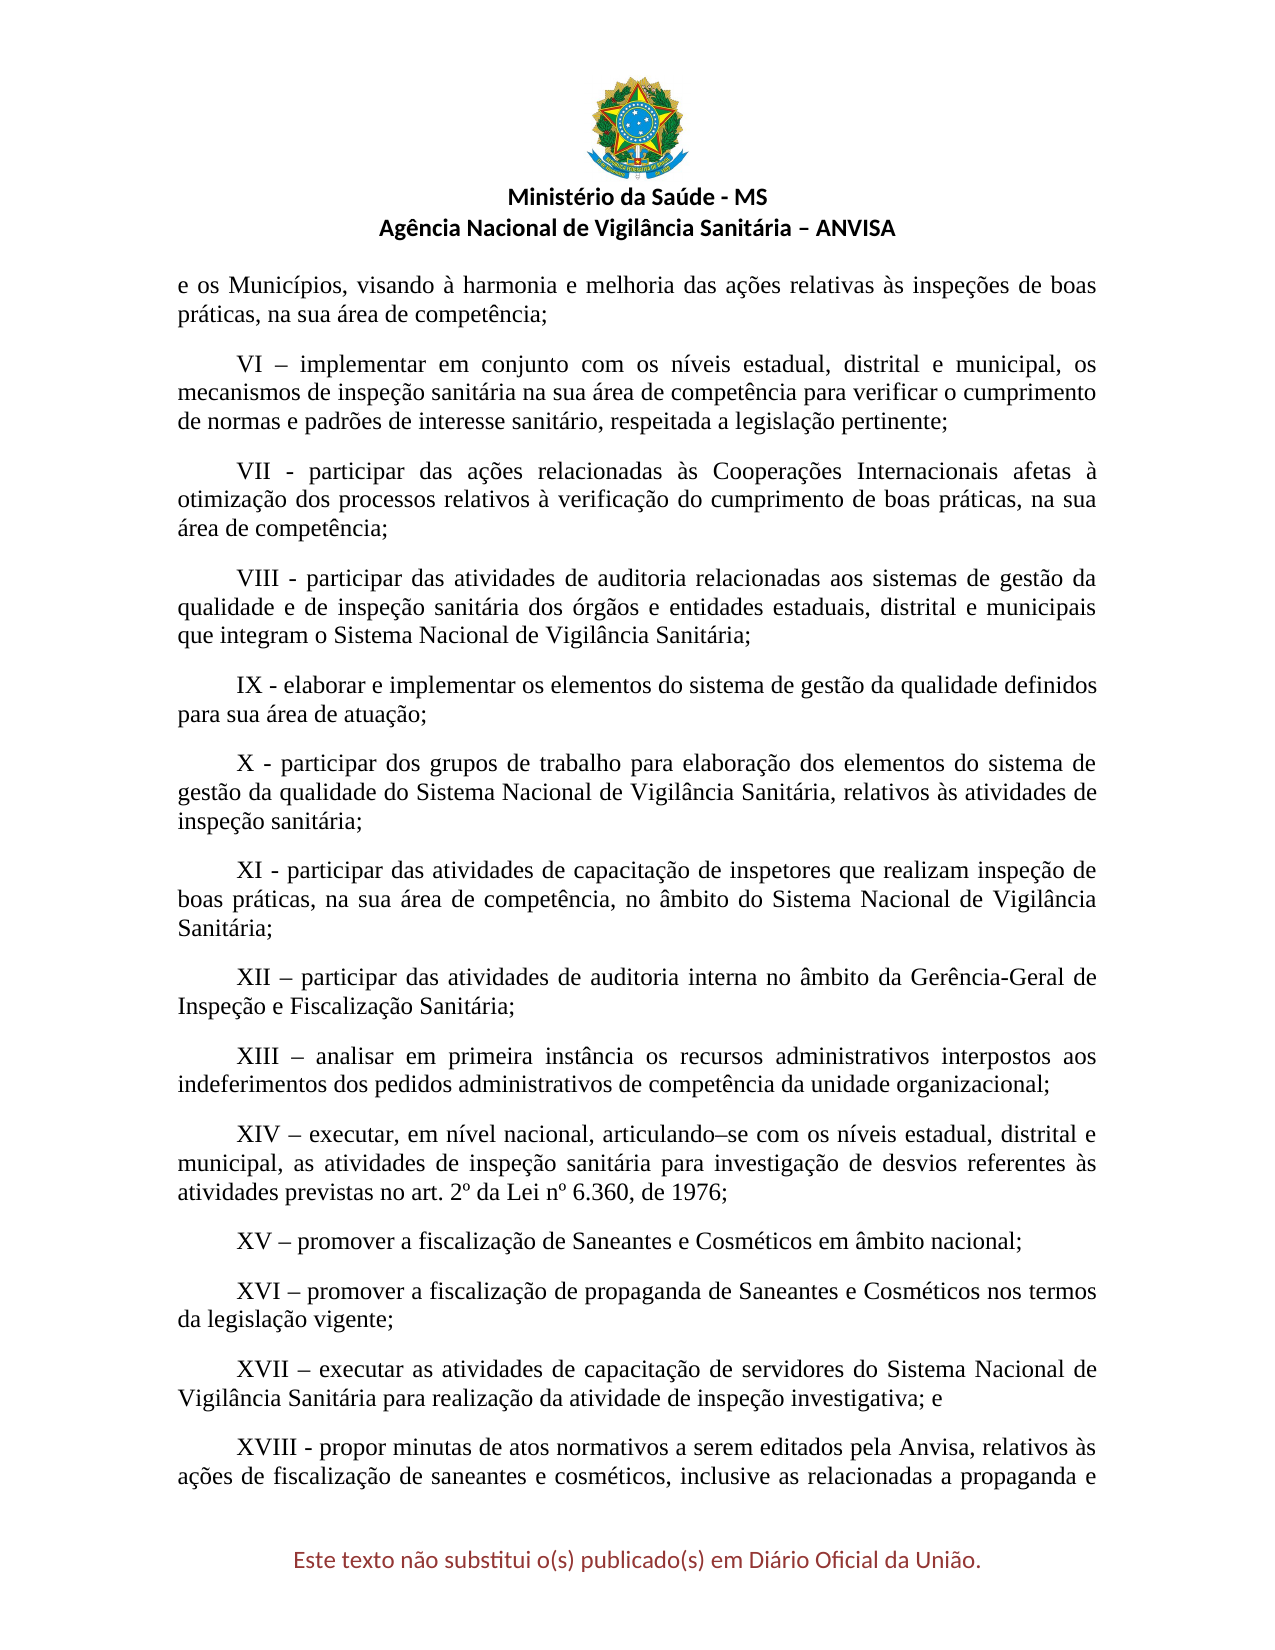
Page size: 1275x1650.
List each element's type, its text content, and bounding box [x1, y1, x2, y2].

text XVI – promover a fiscalização de propaganda de Saneantes e Cosméticos nos termos da legislação vigente; [177, 1276, 1098, 1333]
text XIII – analisar em primeira instância os recursos administrativos interpostos aos indeferimentos dos pedidos administrativos de competência da unidade organizacional; [177, 1041, 1098, 1098]
picture [583, 75, 692, 182]
text XII – participar das atividades de auditoria interna no âmbito da Gerência-Geral de Inspeção e Fiscalização Sanitária; [177, 962, 1098, 1020]
text IX - elaborar e implementar os elementos do sistema de gestão da qualidade definidos para sua área de atuação; [177, 670, 1098, 727]
text X - participar dos grupos de trabalho para elaboração dos elementos do sistema de gestão da qualidade do Sistema Nacional de Vigilância Sanitária, relativos às atividades de inspeção sanitária; [177, 748, 1098, 834]
text VI – implementar em conjunto com os níveis estadual, distrital e municipal, os mecanismos de inspeção sanitária na sua área de competência para verificar o cumprimento de normas e padrões de interesse sanitário, respeitada a legislação pertinente; [177, 349, 1098, 435]
text XV – promover a fiscalização de Saneantes e Cosméticos em âmbito nacional; [177, 1226, 1098, 1255]
text XIV – executar, em nível nacional, articulando–se com os níveis estadual, distrital e municipal, as atividades de inspeção sanitária para investigação de desvios referentes às atividades previstas no art. 2º da Lei nº 6.360, de 1976; [177, 1119, 1098, 1205]
text VII - participar das ações relacionadas às Cooperações Internacionais afetas à otimização dos processos relativos à verificação do cumprimento de boas práticas, na sua área de competência; [177, 456, 1098, 542]
text XI - participar das atividades de capacitação de inspetores que realizam inspeção de boas práticas, na sua área de competência, no âmbito do Sistema Nacional de Vigilância Sanitária; [177, 855, 1098, 942]
text XVII – executar as atividades de capacitação de servidores do Sistema Nacional de Vigilância Sanitária para realização da atividade de inspeção investigativa; e [177, 1354, 1098, 1412]
text VIII - participar das atividades de auditoria relacionadas aos sistemas de gestão da qualidade e de inspeção sanitária dos órgãos e entidades estaduais, distrital e municipais que integram o Sistema Nacional de Vigilância Sanitária; [177, 563, 1098, 649]
